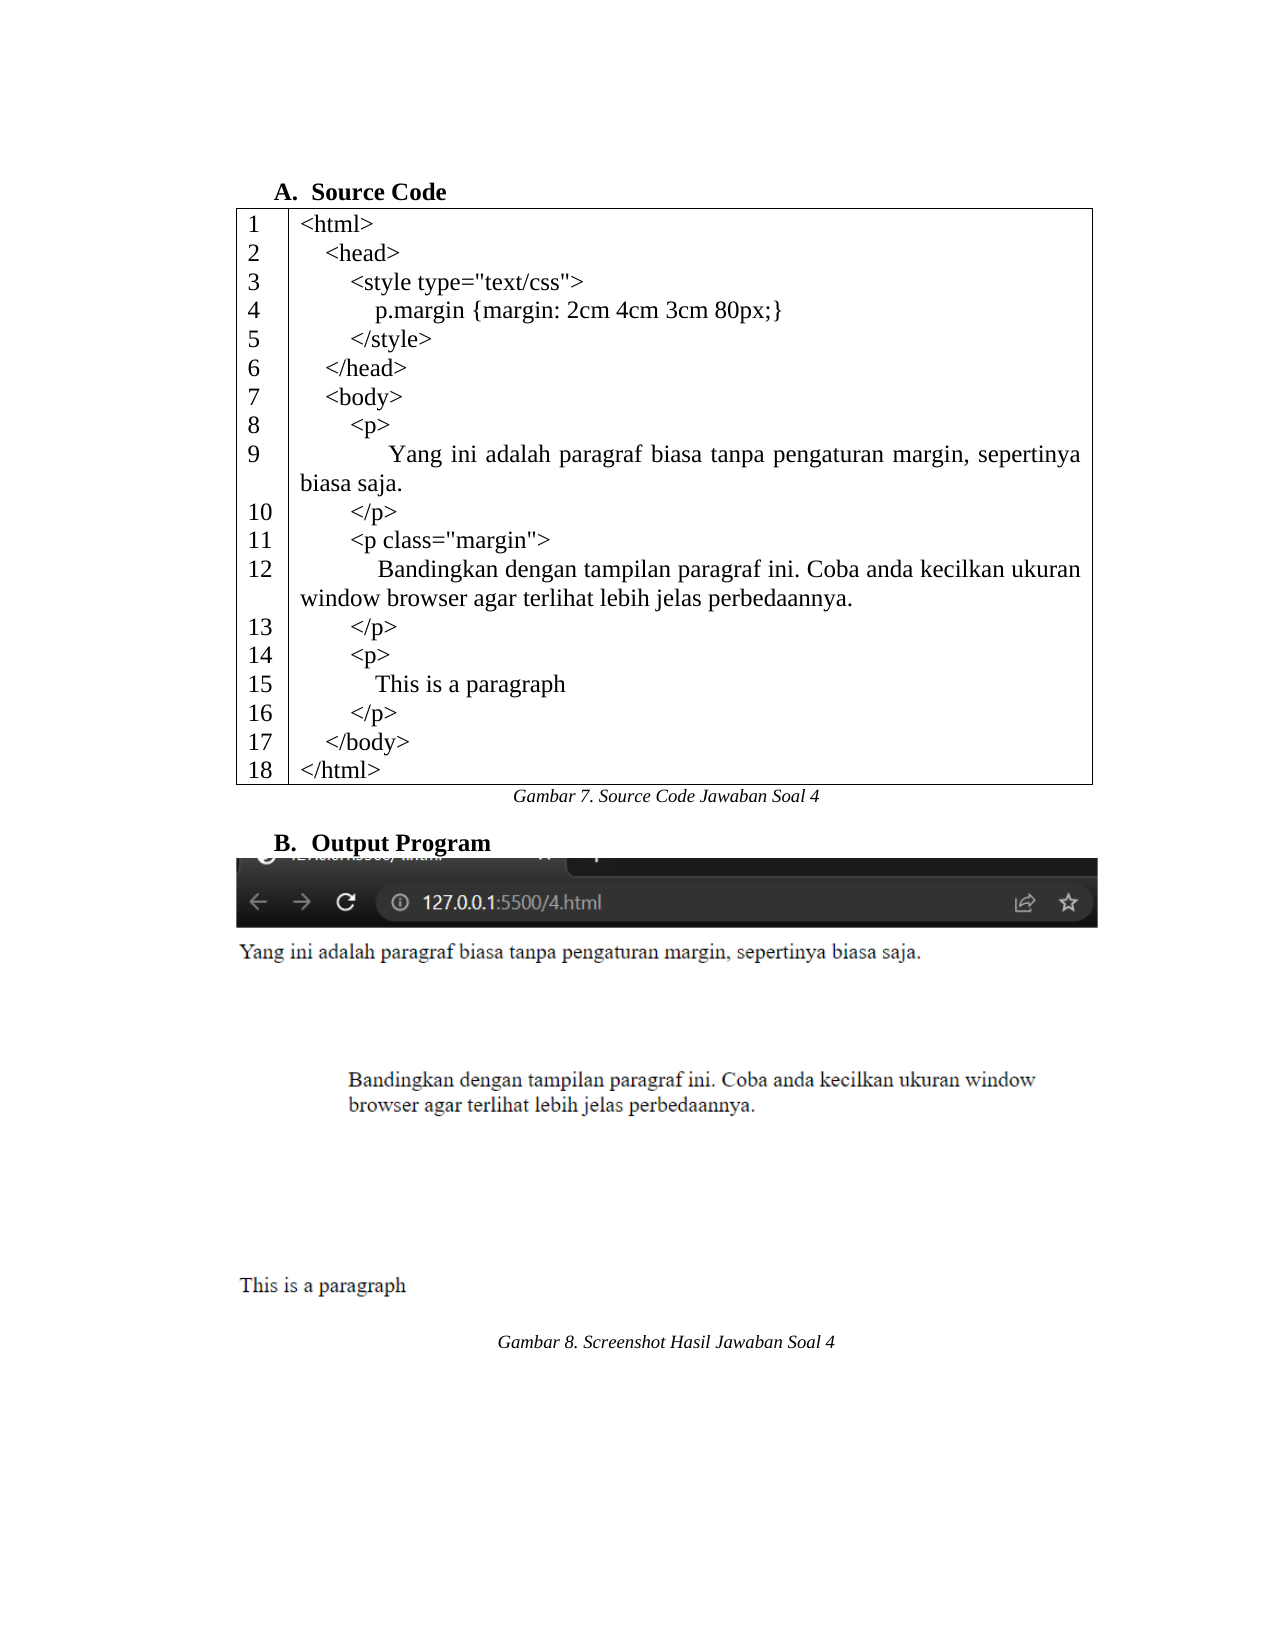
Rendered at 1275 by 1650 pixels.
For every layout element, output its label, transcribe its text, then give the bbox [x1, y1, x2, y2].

picture [236, 858, 1098, 1313]
table_header <html> <head> <style type="text/css"> p.margin {margin: 2cm 4cm 3cm 80px;} </style> </head> <body> <p> Yang ini adalah paragraf biasa tanpa pengaturan margin, sepertinya biasa saja. </p> <p class="margin"> Bandingkan dengan tampilan paragraf ini. Coba anda kecilkan ukuran window browser agar terlihat lebih jelas perbedaannya. </p> <p> This is a paragraph </p> </body> </html> [289, 209, 1092, 784]
table_header 1 2 3 4 5 6 7 8 9 10 11 12 13 14 15 16 17 18 [237, 209, 288, 784]
subtitle Output Program [274, 828, 1098, 856]
subtitle Source Code [274, 177, 1098, 206]
